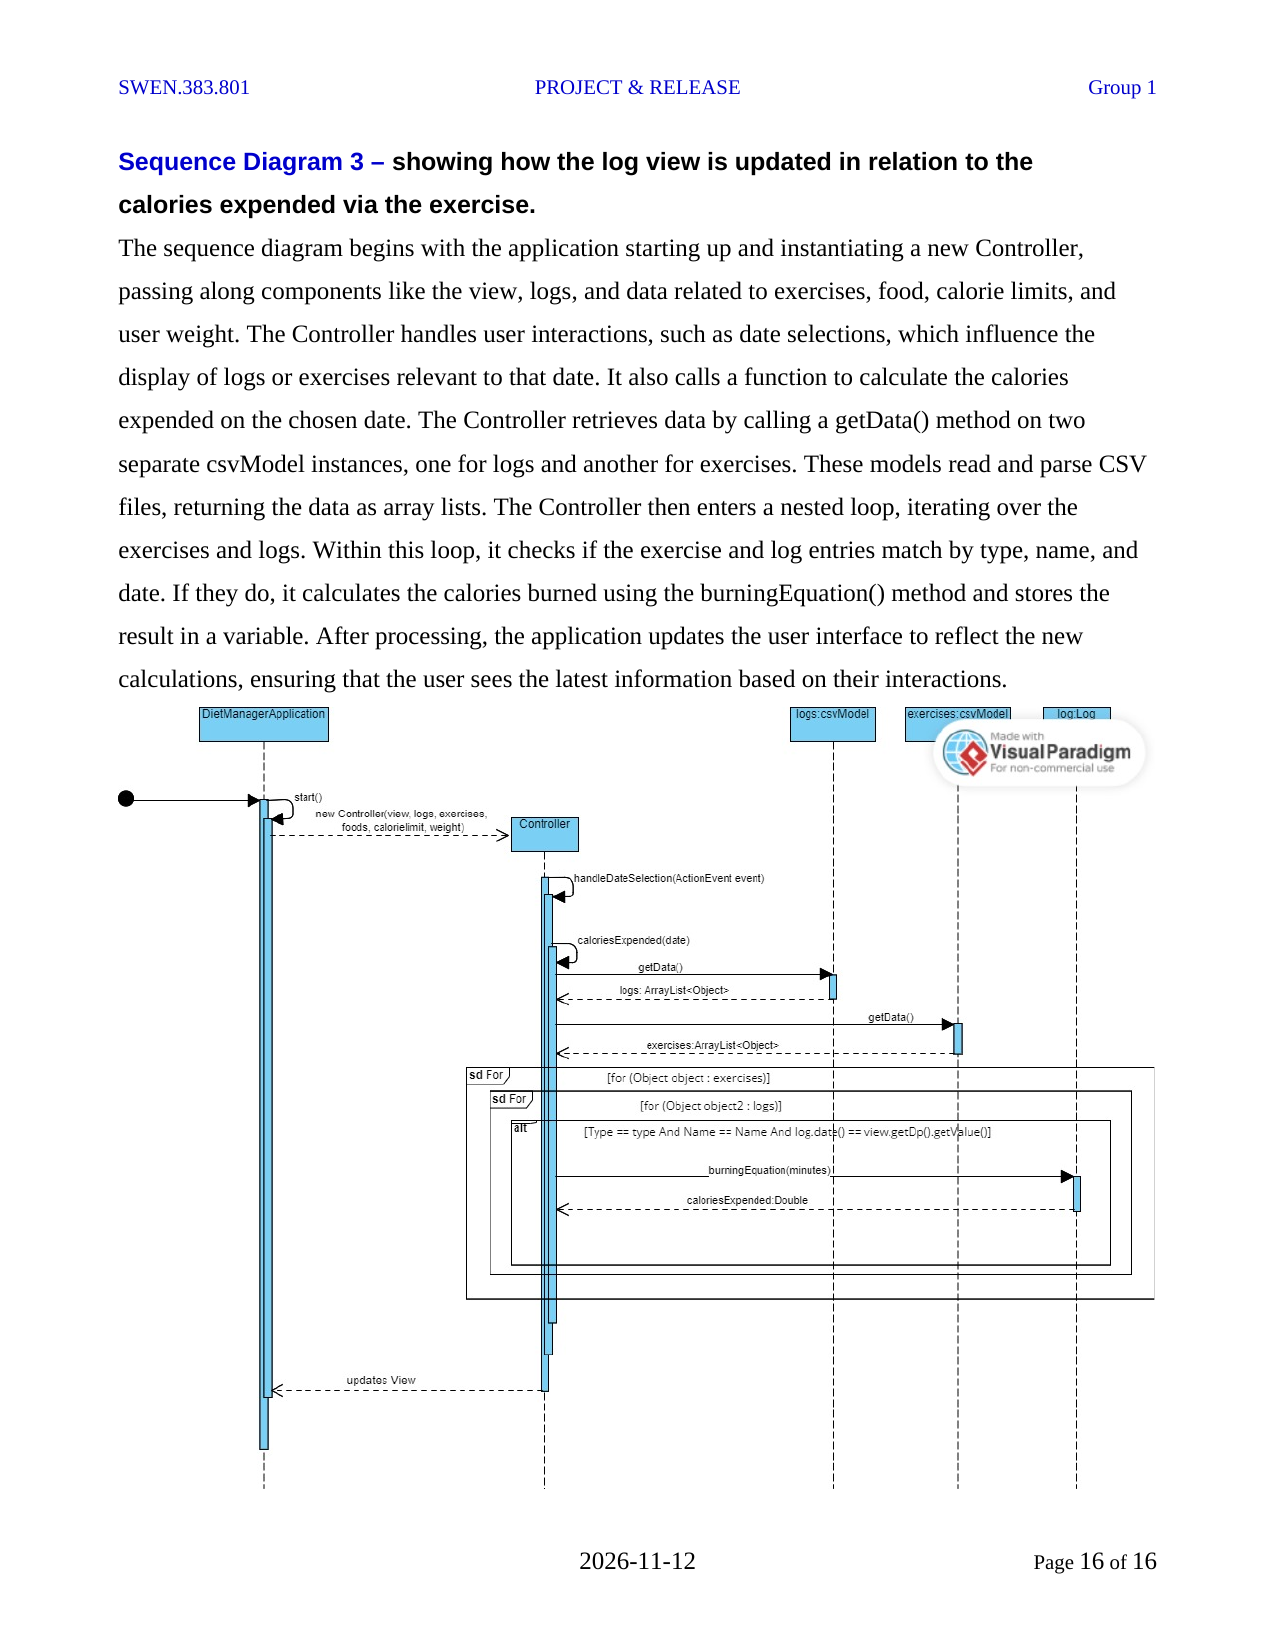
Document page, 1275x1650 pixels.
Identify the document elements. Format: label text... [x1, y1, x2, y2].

text The sequence diagram begins with the application starting up and instantiating a new Controller, passing along components like the view, logs, and data related to exercises, food, calorie limits, and user weight. The Controller handles user interactions, such as date selections, which influence the display of logs or exercises relevant to that date. It also calls a function to calculate the calories expended on the chosen date. The Controller retrieves data by calling a getData() method on two separate csvModel instances, one for logs and another for exercises. These models read and parse CSV files, returning the data as array lists. The Controller then enters a nested loop, iterating over the exercises and logs. Within this loop, it checks if the exercise and log entries match by type, name, and date. If they do, it calculates the calories burned using the burningEquation() method and stores the result in a variable. After processing, the application updates the user interface to reflect the new calculations, ensuring that the user sees the latest information based on their interactions. [118, 233, 1157, 693]
text calories expended via the exercise. [118, 190, 1157, 219]
text Sequence Diagram 3 – showing how the log view is updated in relation to the [118, 147, 1157, 176]
picture [118, 707, 1155, 1489]
